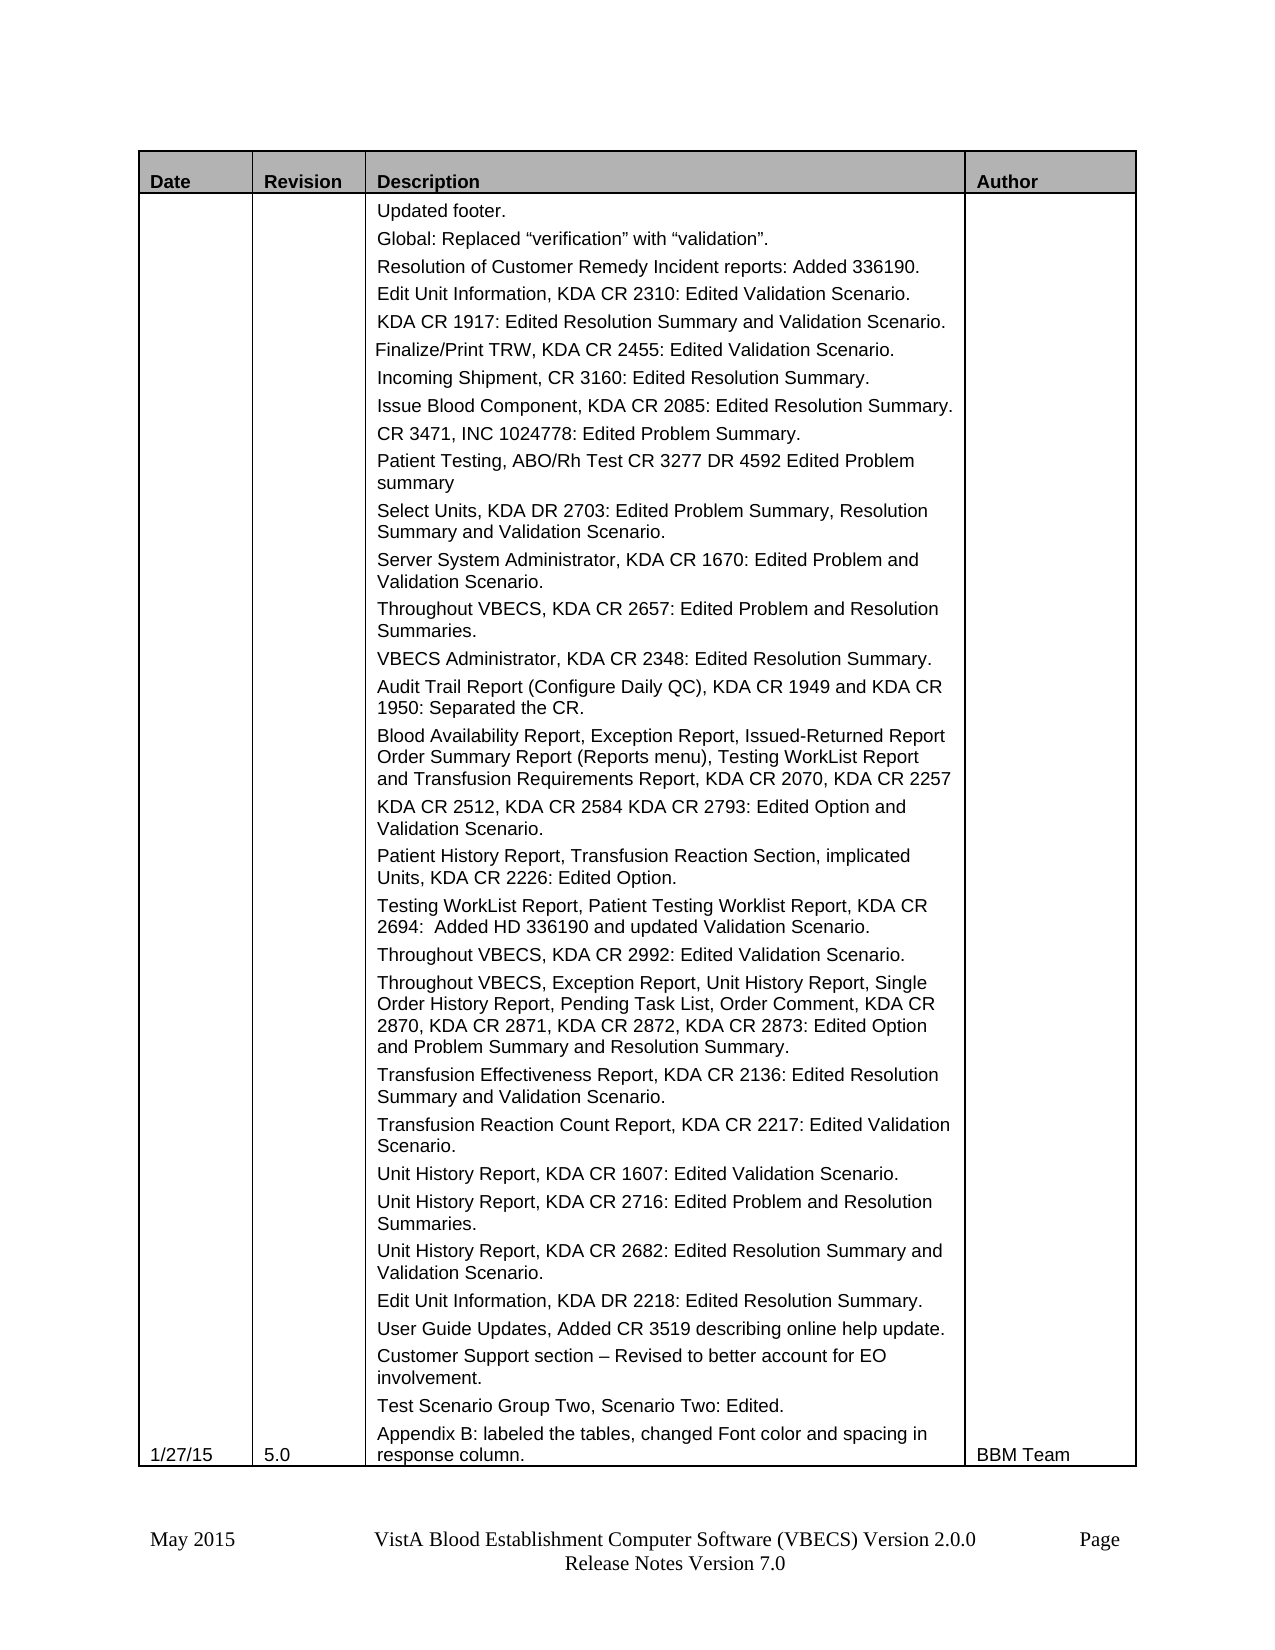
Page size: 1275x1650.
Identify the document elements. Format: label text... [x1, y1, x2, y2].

table_cell 5.0 [253, 194, 365, 1465]
table_cell Updated footer. Global: Replaced “verification” with “validation”. Resolution of Customer Remedy Incident reports: Added 336190. Edit Unit Information, KDA CR 2310: Edited Validation Scenario. KDA CR 1917: Edited Resolution Summary and Validation Scenario. Finalize/Print TRW, KDA CR 2455: Edited Validation Scenario. Incoming Shipment, CR 3160: Edited Resolution Summary. Issue Blood Component, KDA CR 2085: Edited Resolution Summary. CR 3471, INC 1024778: Edited Problem Summary. Patient Testing, ABO/Rh Test CR 3277 DR 4592 Edited Problem summary Select Units, KDA DR 2703: Edited Problem Summary, Resolution Summary and Validation Scenario. Server System Administrator, KDA CR 1670: Edited Problem and Validation Scenario. Throughout VBECS, KDA CR 2657: Edited Problem and Resolution Summaries. VBECS Administrator, KDA CR 2348: Edited Resolution Summary. Audit Trail Report (Configure Daily QC), KDA CR 1949 and KDA CR 1950: Separated the CR. Blood Availability Report, Exception Report, Issued-Returned Report Order Summary Report (Reports menu), Testing WorkList Report and Transfusion Requirements Report, KDA CR 2070, KDA CR 2257 KDA CR 2512, KDA CR 2584 KDA CR 2793: Edited Option and Validation Scenario. Patient History Report, Transfusion Reaction Section, implicated Units, KDA CR 2226: Edited Option. Testing WorkList Report, Patient Testing Worklist Report, KDA CR 2694: Added HD 336190 and updated Validation Scenario. Throughout VBECS, KDA CR 2992: Edited Validation Scenario. Throughout VBECS, Exception Report, Unit History Report, Single Order History Report, Pending Task List, Order Comment, KDA CR 2870, KDA CR 2871, KDA CR 2872, KDA CR 2873: Edited Option and Problem Summary and Resolution Summary. Transfusion Effectiveness Report, KDA CR 2136: Edited Resolution Summary and Validation Scenario. Transfusion Reaction Count Report, KDA CR 2217: Edited Validation Scenario. Unit History Report, KDA CR 1607: Edited Validation Scenario. Unit History Report, KDA CR 2716: Edited Problem and Resolution Summaries. Unit History Report, KDA CR 2682: Edited Resolution Summary and Validation Scenario. Edit Unit Information, KDA DR 2218: Edited Resolution Summary. User Guide Updates, Added CR 3519 describing online help update. Customer Support section – Revised to better account for EO involvement. Test Scenario Group Two, Scenario Two: Edited. Appendix B: labeled the tables, changed Font color and spacing in response column. [366, 194, 964, 1465]
table_header Author [966, 152, 1135, 192]
table_cell BBM Team [966, 194, 1135, 1465]
table_cell 1/27/15 [140, 194, 252, 1465]
table_header Description [366, 152, 964, 192]
table_header Revision [253, 152, 365, 192]
table_header Date [140, 152, 252, 192]
